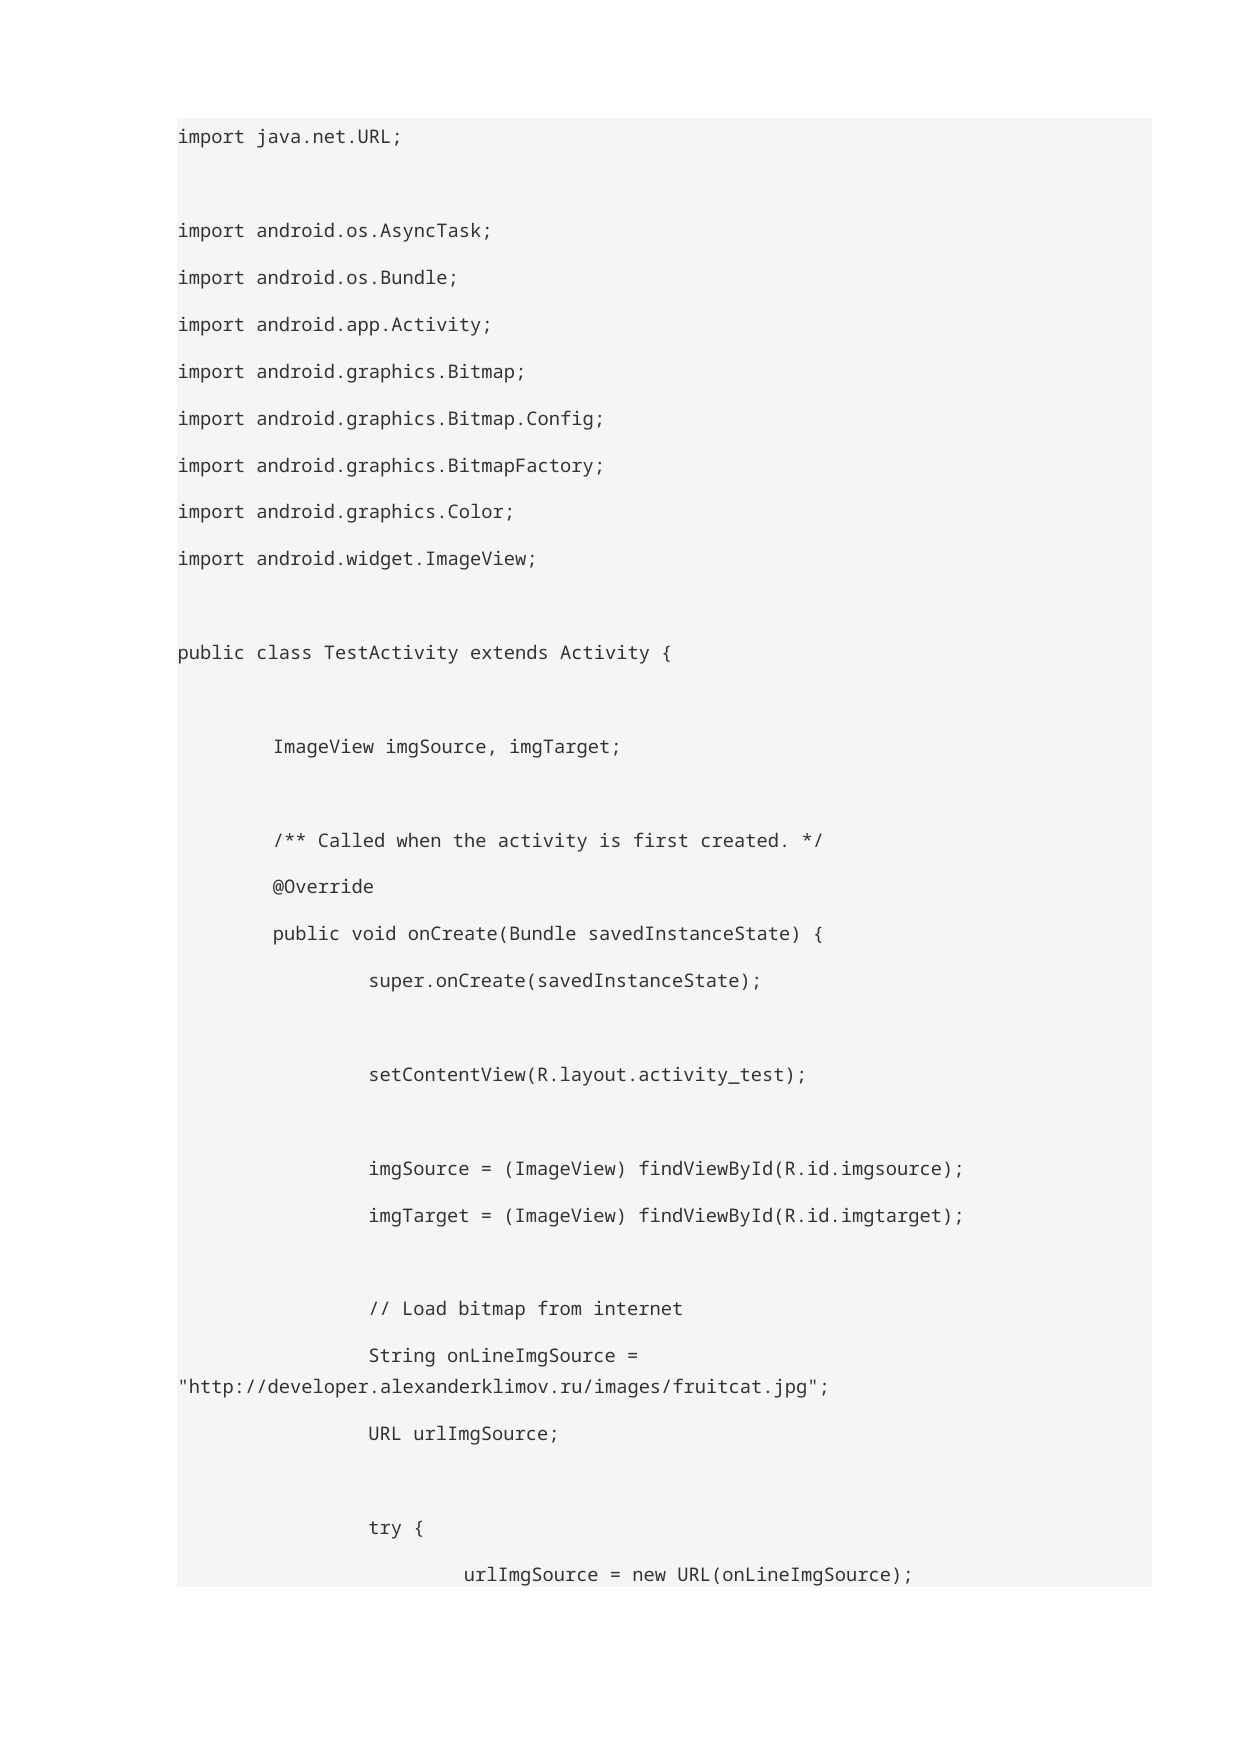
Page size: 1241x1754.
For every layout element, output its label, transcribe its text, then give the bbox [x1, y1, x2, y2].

text import android.app.Activity; [177, 306, 1152, 337]
text import android.os.Bundle; [177, 259, 1152, 290]
text try { [177, 1509, 1152, 1540]
text /** Called when the activity is first created. */ [177, 821, 1152, 852]
text public class TestActivity extends Activity { [177, 634, 1152, 665]
text // Load bitmap from internet [177, 1290, 1152, 1321]
text ImageView imgSource, imgTarget; [177, 727, 1152, 759]
text urlImgSource = new URL(onLineImgSource); [177, 1556, 1152, 1587]
text imgSource = (ImageView) findViewById(R.id.imgsource); [177, 1149, 1152, 1181]
text import android.graphics.Color; [177, 493, 1152, 524]
text setContentView(R.layout.activity_test); [177, 1056, 1152, 1087]
text import android.graphics.Bitmap; [177, 352, 1152, 384]
text super.onCreate(savedInstanceState); [177, 962, 1152, 993]
text imgTarget = (ImageView) findViewById(R.id.imgtarget); [177, 1196, 1152, 1227]
text String onLineImgSource = "http://developer.alexanderklimov.ru/images/fruitcat.jpg"; [177, 1337, 1152, 1399]
text import android.graphics.BitmapFactory; [177, 446, 1152, 477]
text @Override [177, 868, 1152, 899]
text import android.widget.ImageView; [177, 540, 1152, 571]
text public void onCreate(Bundle savedInstanceState) { [177, 915, 1152, 946]
text import java.net.URL; [177, 118, 1152, 149]
text URL urlImgSource; [177, 1415, 1152, 1446]
text import android.os.AsyncTask; [177, 212, 1152, 243]
text import android.graphics.Bitmap.Config; [177, 399, 1152, 431]
